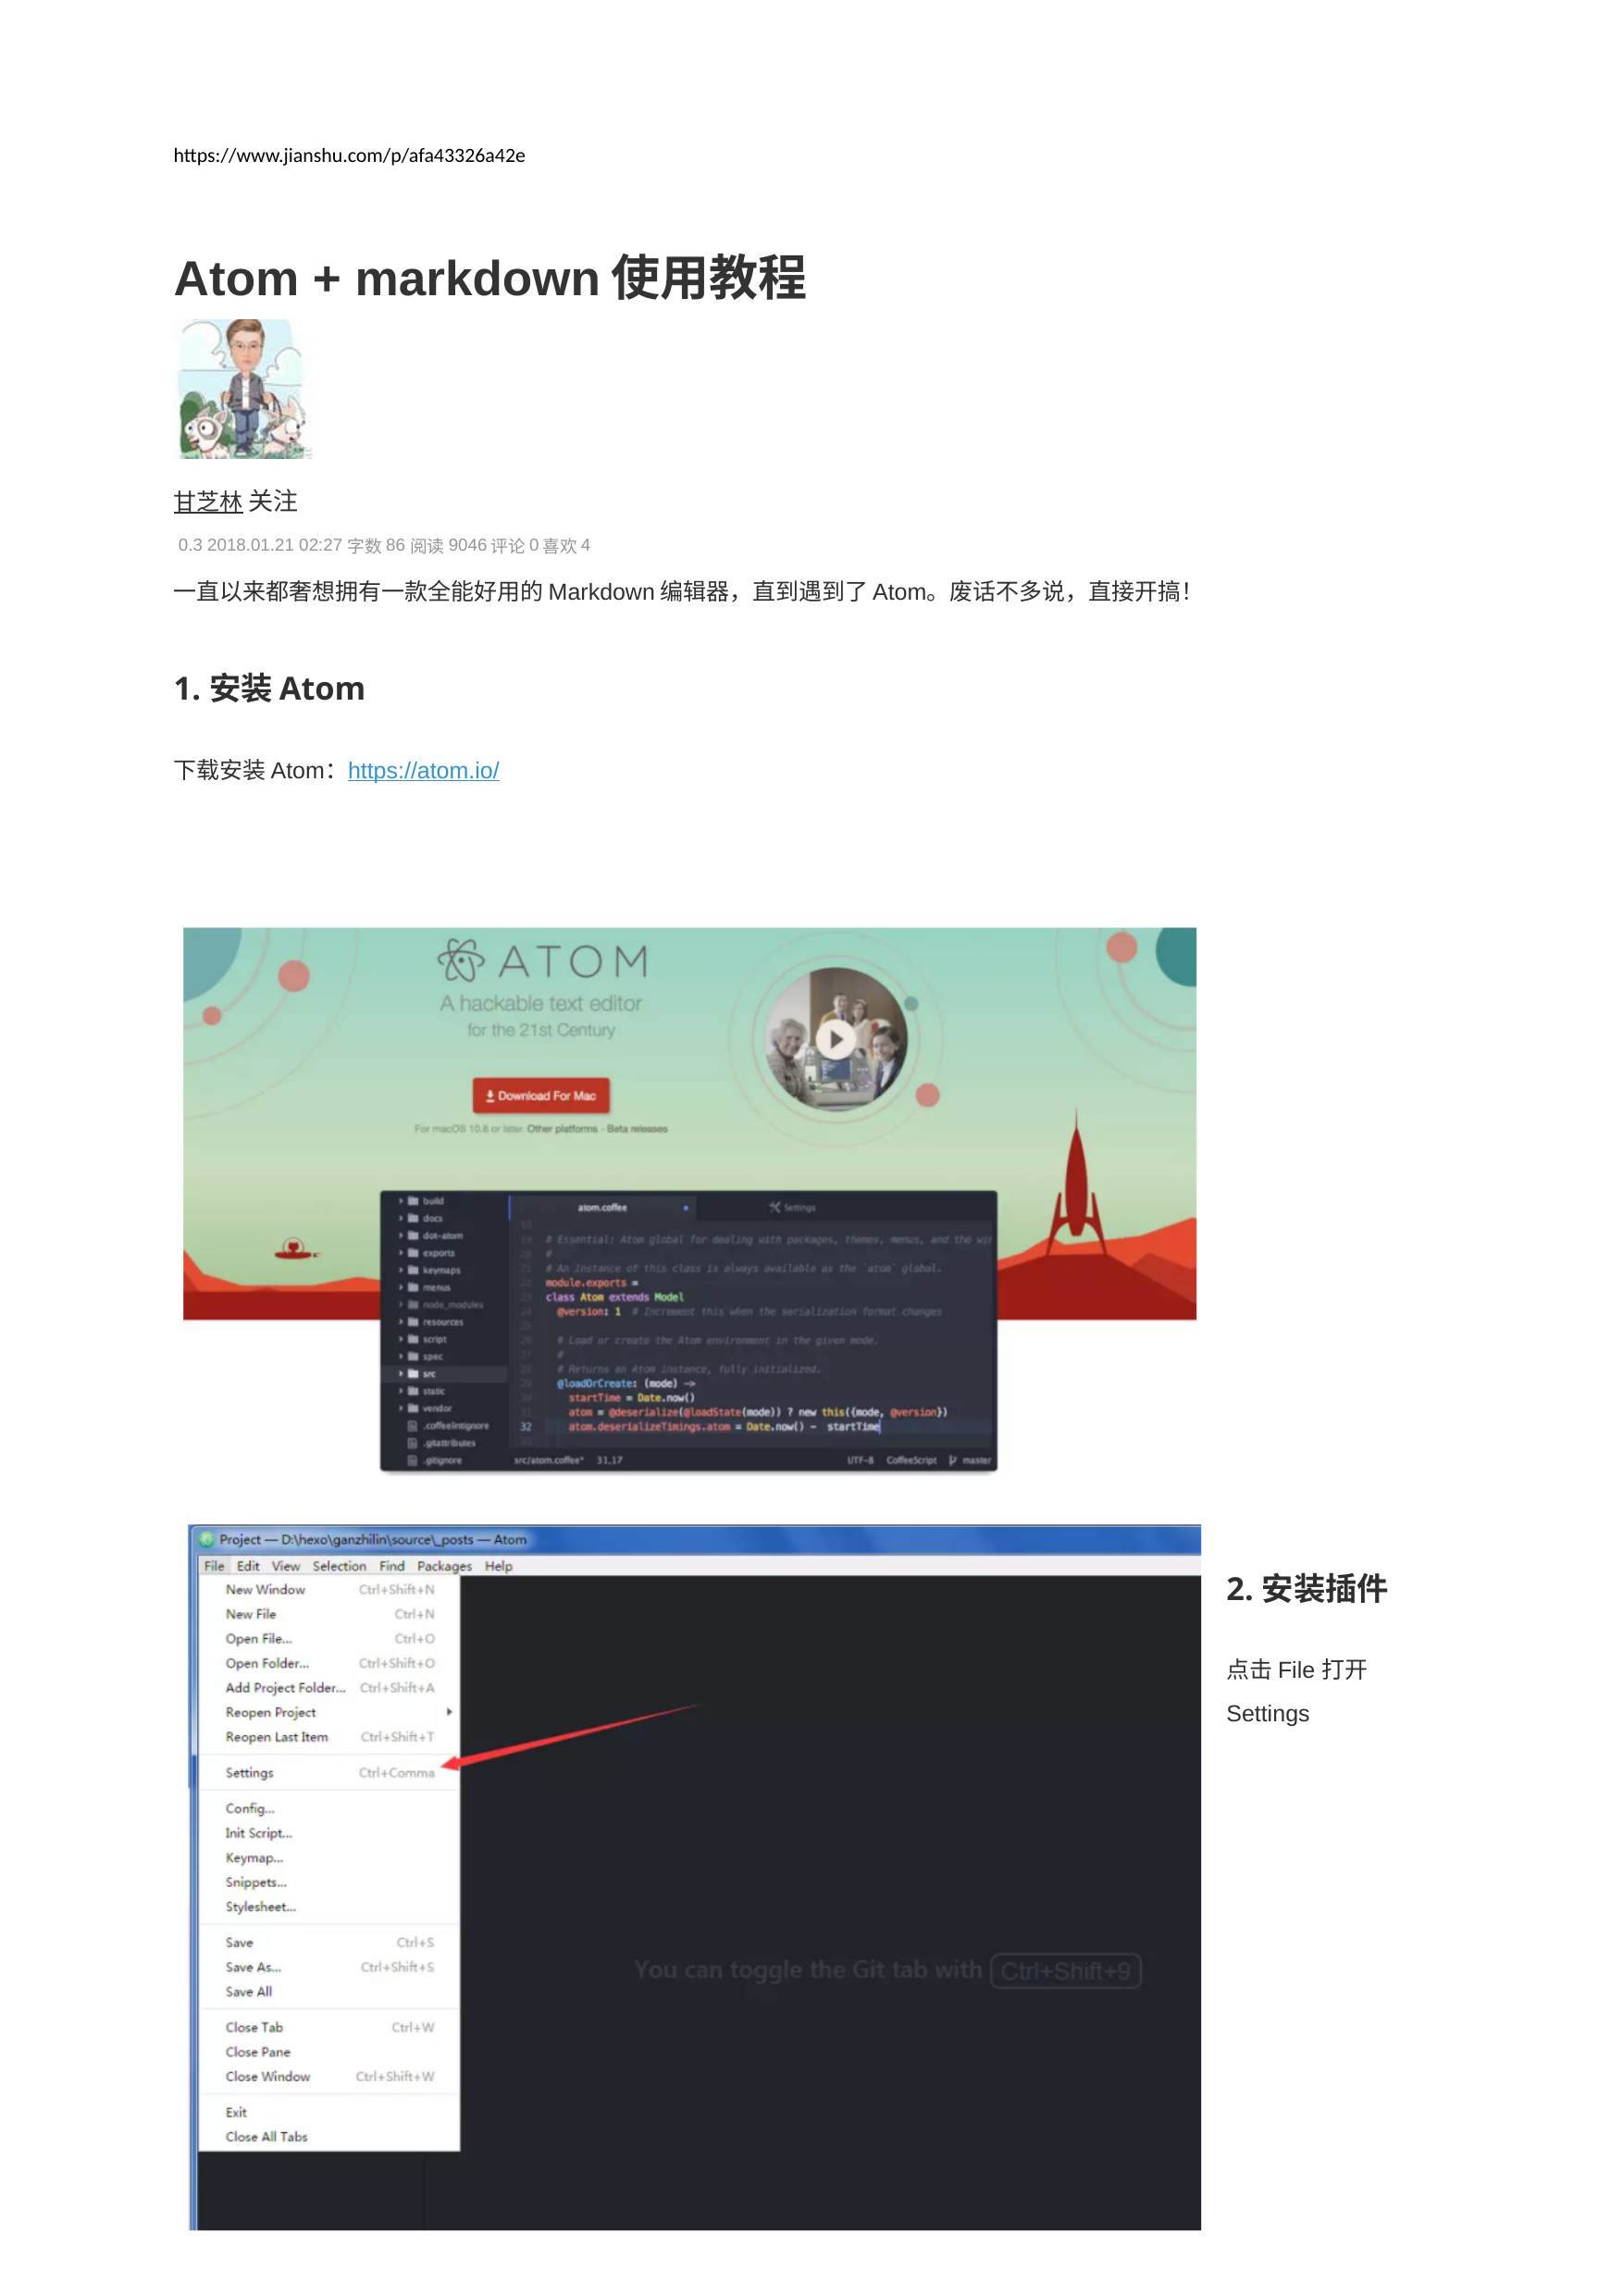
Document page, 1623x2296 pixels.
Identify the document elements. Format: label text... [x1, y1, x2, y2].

text 甘芝林 关注 [173, 470, 1449, 530]
text https://www.jianshu.com/p/afa43326a42e [173, 140, 1449, 170]
text 点击 File 打开 Settings [1209, 1638, 1449, 1729]
text 下载安装Atom：https://atom.io/ [173, 738, 1449, 799]
text Atom + markdown使用教程 [173, 230, 1449, 319]
text 0.3 2018.01.21 02:27 字数 86 阅读 9046评论 0喜欢 4 [173, 530, 1449, 560]
text 1. 安装Atom [173, 656, 1449, 716]
text 2. 安装插件 [1209, 1557, 1449, 1617]
text 一直以来都奢想拥有一款全能好用的Markdown编辑器，直到遇到了Atom。废话不多说，直接开搞！ [173, 560, 1449, 620]
picture [173, 319, 313, 459]
picture [173, 893, 1223, 2248]
